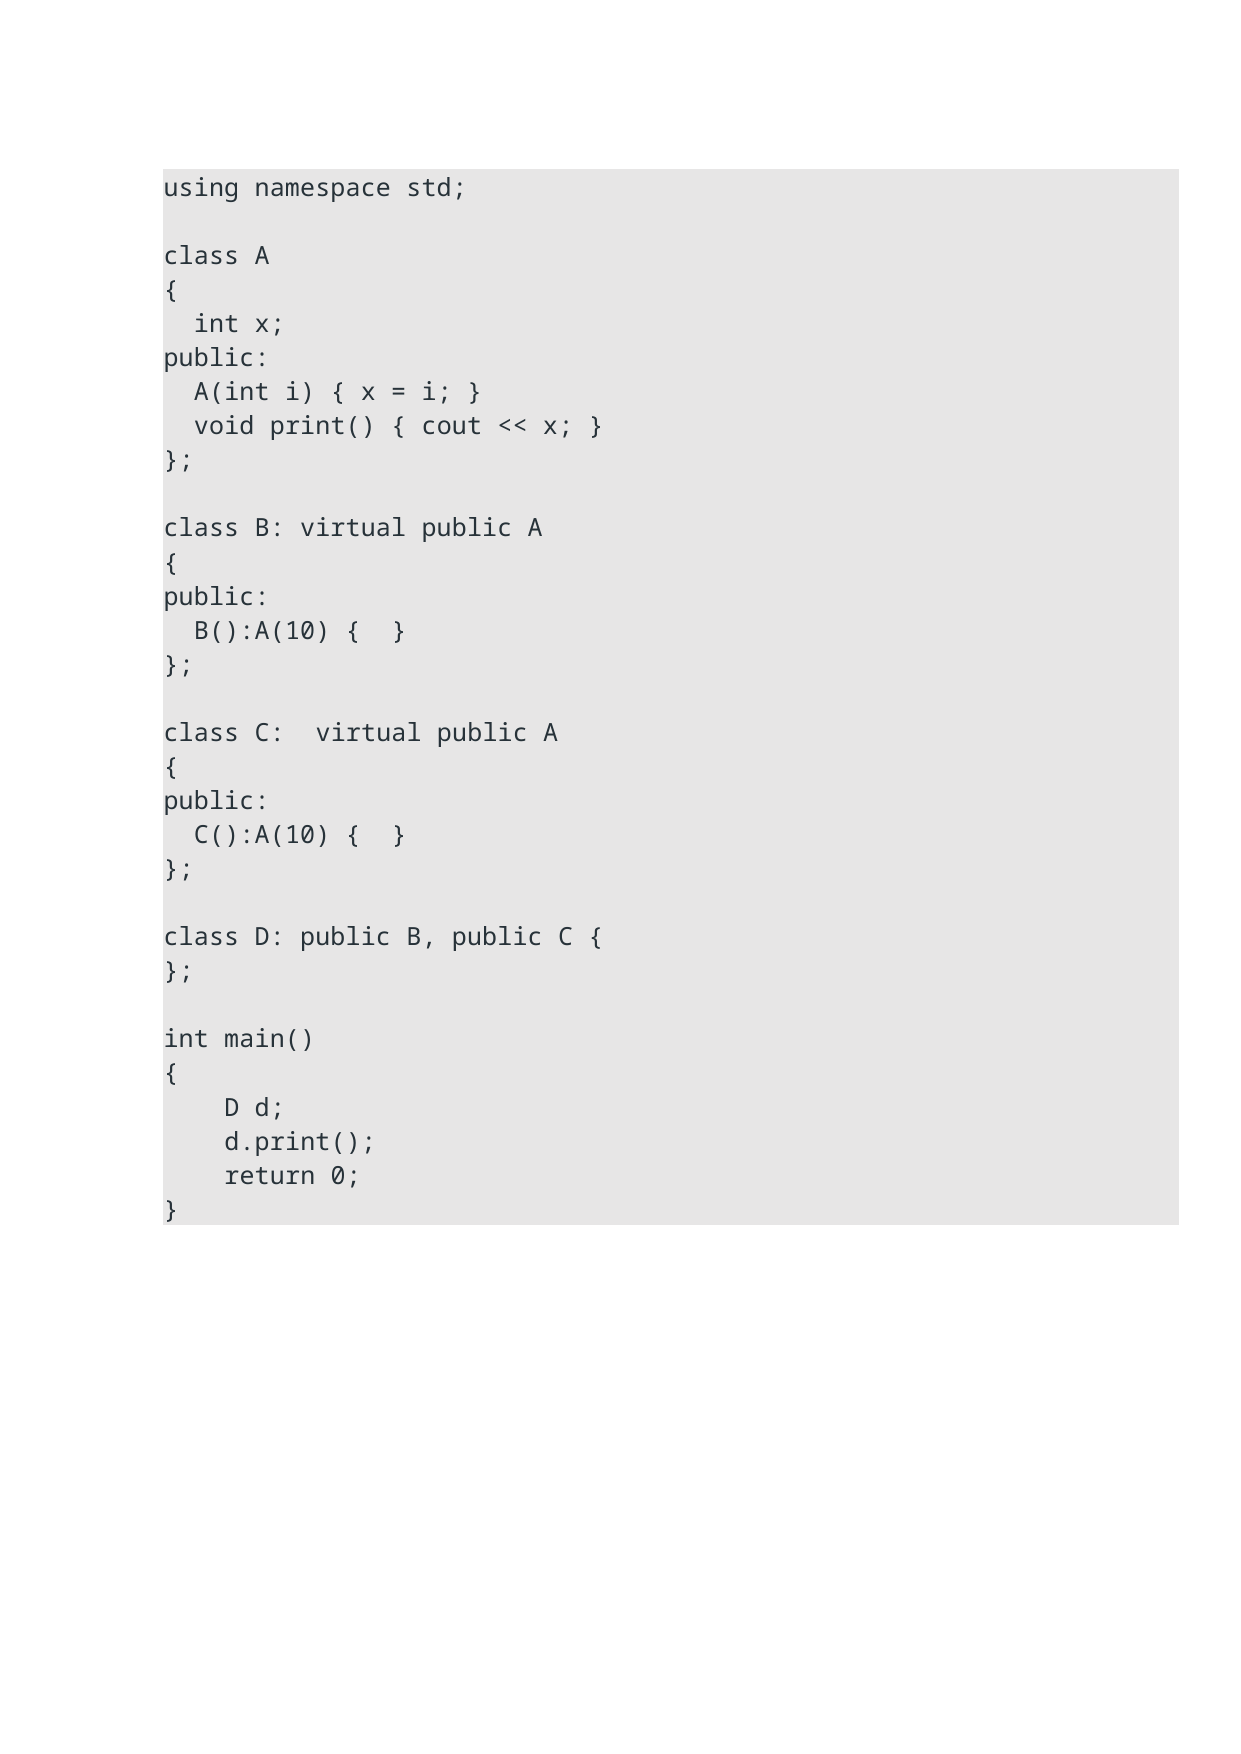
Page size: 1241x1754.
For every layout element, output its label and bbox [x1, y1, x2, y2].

table_header [148, 148, 1194, 1247]
